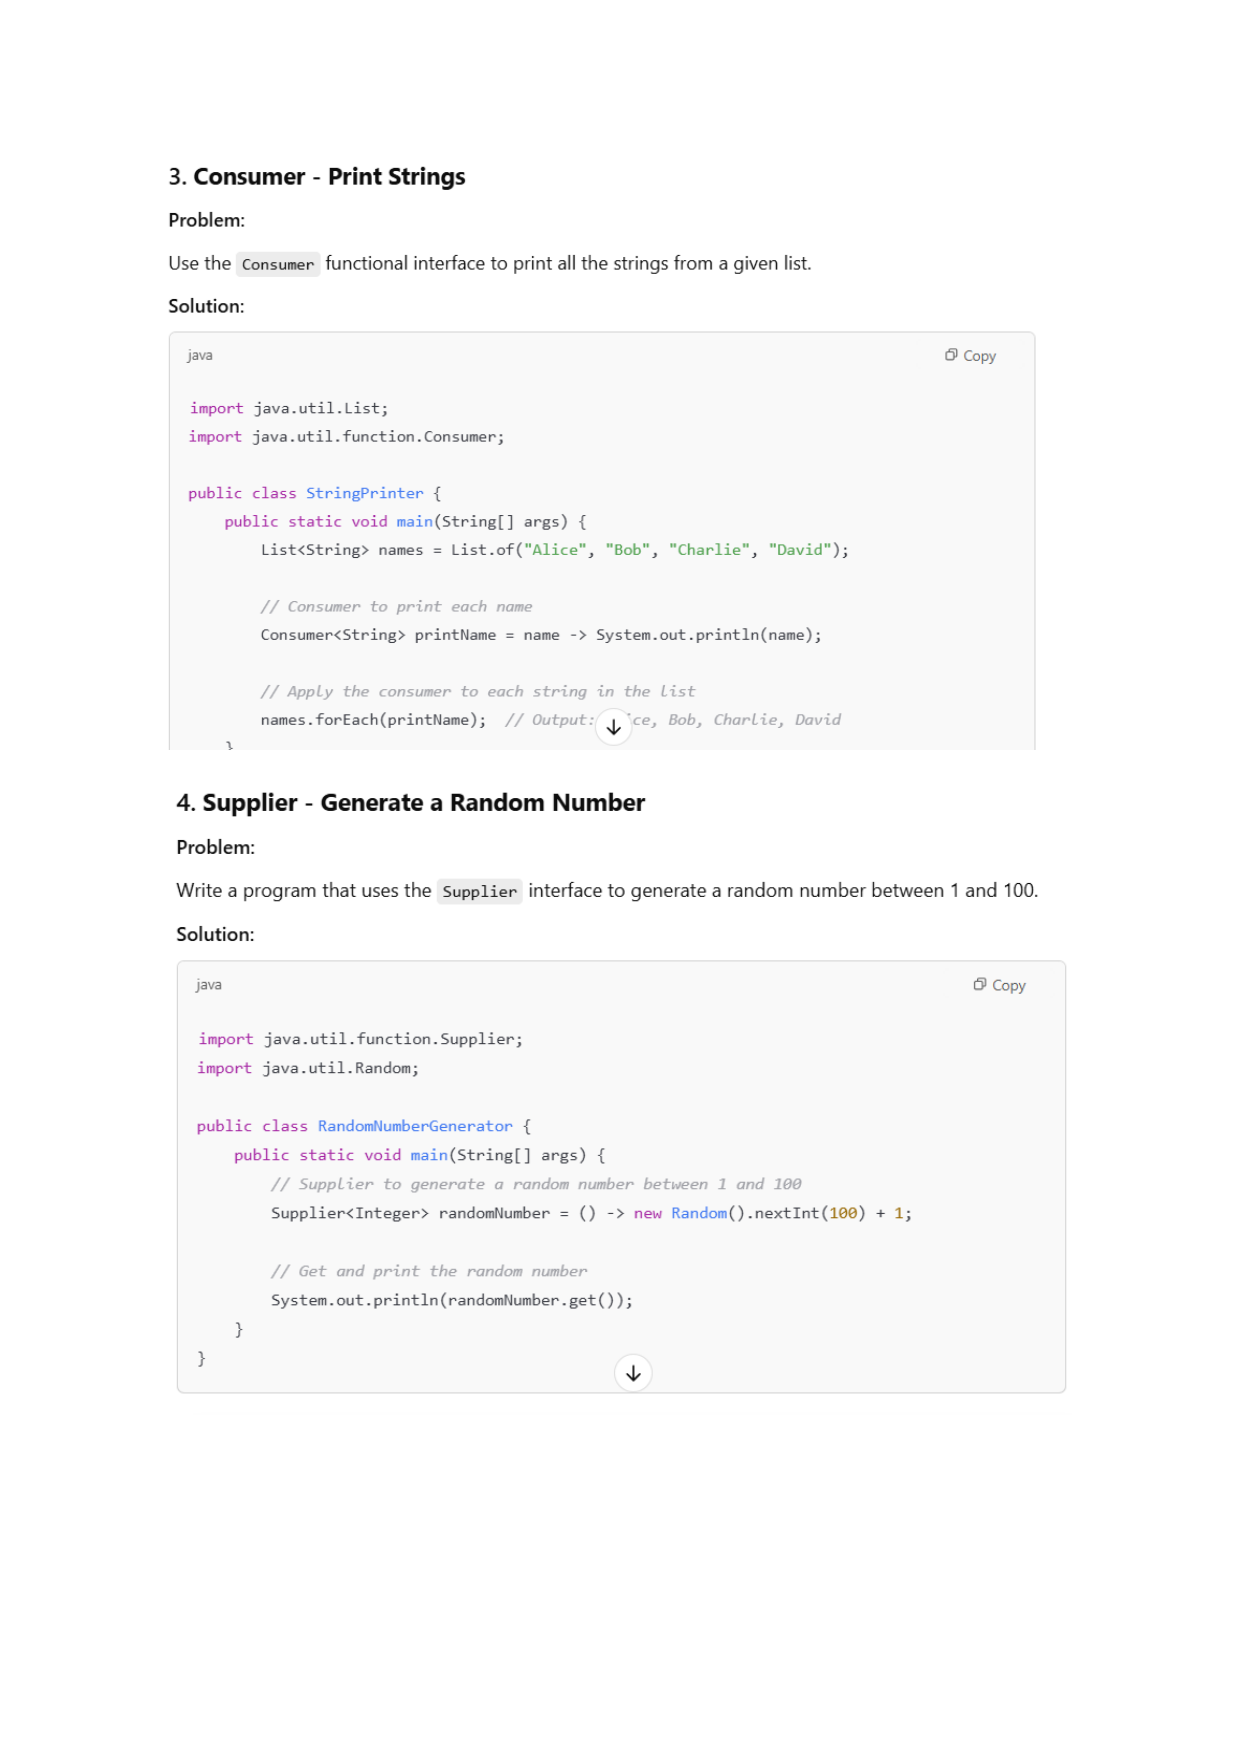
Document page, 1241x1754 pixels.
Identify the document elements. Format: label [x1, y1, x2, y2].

picture [150, 768, 1091, 1415]
picture [150, 150, 1091, 750]
